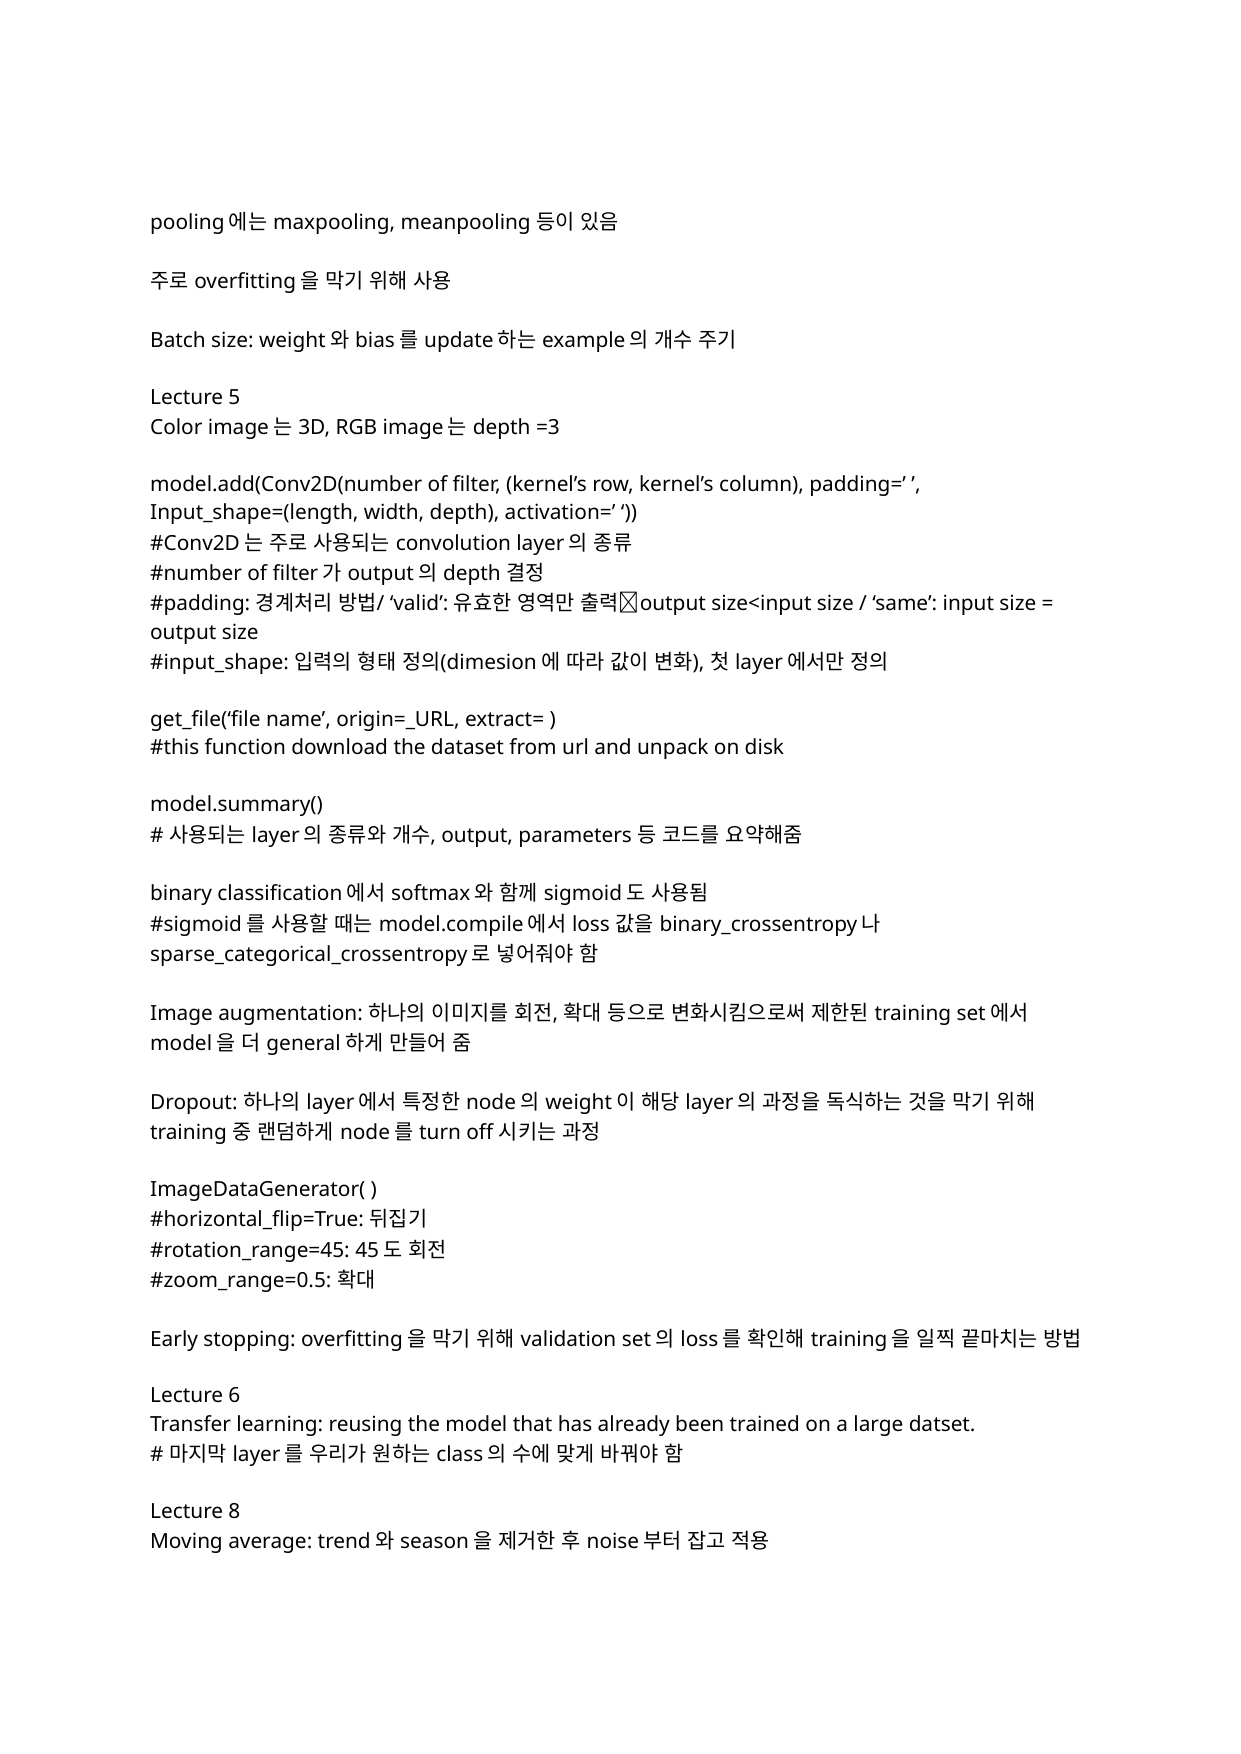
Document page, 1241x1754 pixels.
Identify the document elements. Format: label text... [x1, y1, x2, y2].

text #zoom_range=0.5: 확대 [150, 1263, 1090, 1293]
text Batch size: weight와 bias를 update하는 example의 개수 주기 [150, 323, 1090, 353]
text Dropout: 하나의 layer에서 특정한 node의 weight이 해당 layer의 과정을 독식하는 것을 막기 위해 training 중 랜덤하게 node를 turn off 시키는 과정 [150, 1085, 1090, 1146]
text # 마지막 layer를 우리가 원하는 class의 수에 맞게 바꿔야 함 [150, 1437, 1090, 1468]
text Lecture 6 [150, 1381, 1090, 1409]
text #number of filter가 output의 depth 결정 [150, 556, 1090, 587]
text binary classification에서 softmax와 함께 sigmoid도 사용됨 [150, 877, 1090, 907]
text #Conv2D는 주로 사용되는 convolution layer의 종류 [150, 526, 1090, 556]
text Lecture 5 [150, 382, 1090, 410]
text Transfer learning: reusing the model that has already been trained on a large datset. [150, 1409, 1090, 1437]
text ImageDataGenerator( ) [150, 1174, 1090, 1202]
text get_file(‘file name’, origin=_URL, extract= ) [150, 704, 1090, 732]
text #sigmoid를 사용할 때는 model.compile에서 loss 값을 binary_crossentropy나 sparse_categorical_crossentropy로 넣어줘야 함 [150, 907, 1090, 967]
text #horizontal_flip=True: 뒤집기 [150, 1202, 1090, 1233]
text Image augmentation: 하나의 이미지를 회전, 확대 등으로 변화시킴으로써 제한된 training set에서 model을 더 general하게 만들어 줌 [150, 996, 1090, 1057]
text model.add(Conv2D(number of filter, (kernel’s row, kernel’s column), padding=’ ’, Input_shape=(length, width, depth), activation=’ ‘)) [150, 469, 1090, 526]
text Lecture 8 [150, 1496, 1090, 1525]
text #input_shape: 입력의 형태 정의(dimesion에 따라 값이 변화), 첫 layer에서만 정의 [150, 645, 1090, 676]
text #padding: 경계처리 방법/ ‘valid’: 유효한 영역만 출력output size<input size / ‘same’: input size = output size [150, 587, 1090, 645]
text #rotation_range=45: 45도 회전 [150, 1233, 1090, 1263]
text pooling에는 maxpooling, meanpooling 등이 있음 [150, 206, 1090, 236]
text Moving average: trend와 season을 제거한 후 noise부터 잡고 적용 [150, 1525, 1090, 1555]
text model.summary() [150, 789, 1090, 818]
text #this function download the dataset from url and unpack on disk [150, 732, 1090, 761]
text # 사용되는 layer의 종류와 개수, output, parameters 등 코드를 요약해줌 [150, 818, 1090, 848]
text Early stopping: overfitting을 막기 위해 validation set의 loss를 확인해 training을 일찍 끝마치는 방법 [150, 1322, 1090, 1352]
text 주로 overfitting을 막기 위해 사용 [150, 264, 1090, 295]
text Color image는 3D, RGB image는 depth =3 [150, 410, 1090, 441]
